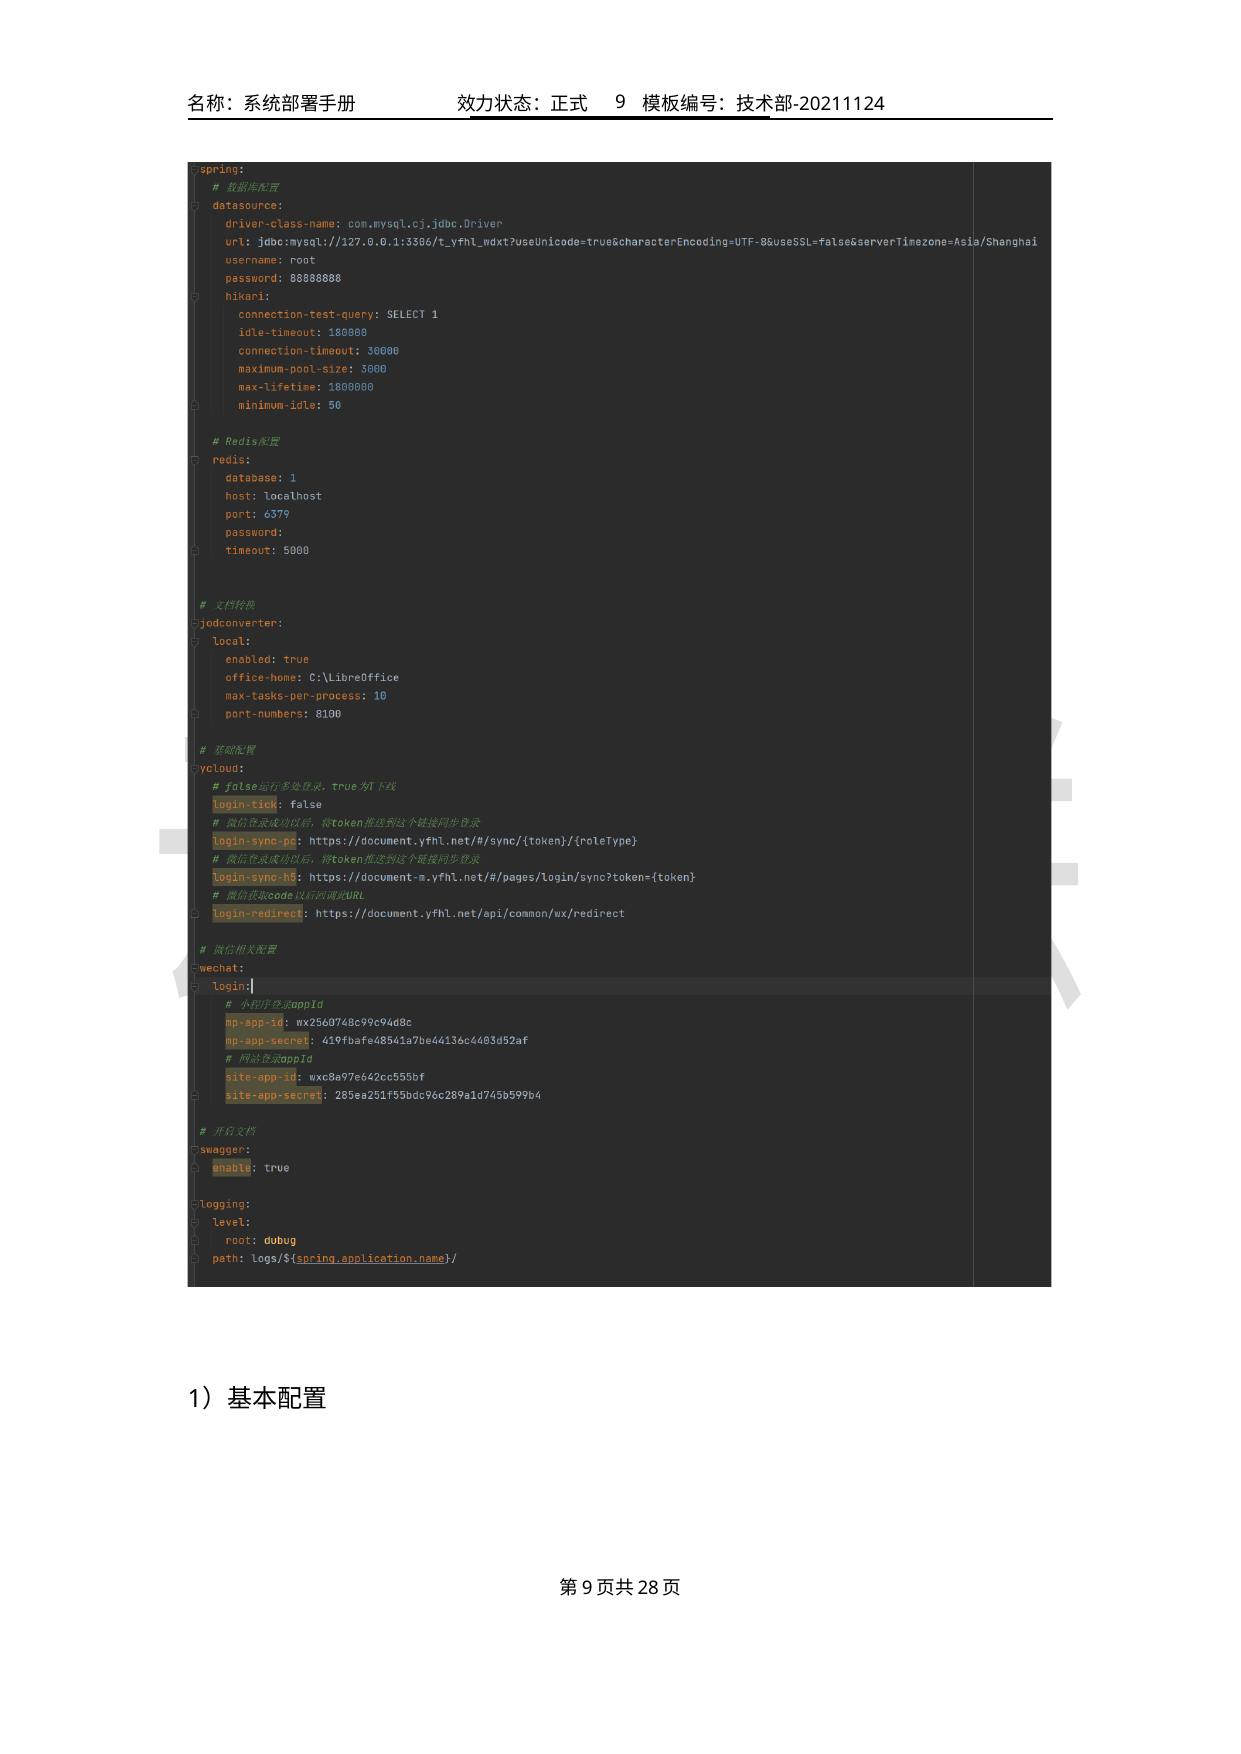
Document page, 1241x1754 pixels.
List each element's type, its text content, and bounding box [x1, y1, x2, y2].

picture [187, 162, 1052, 1287]
list 基本配置 [187, 1365, 1053, 1430]
